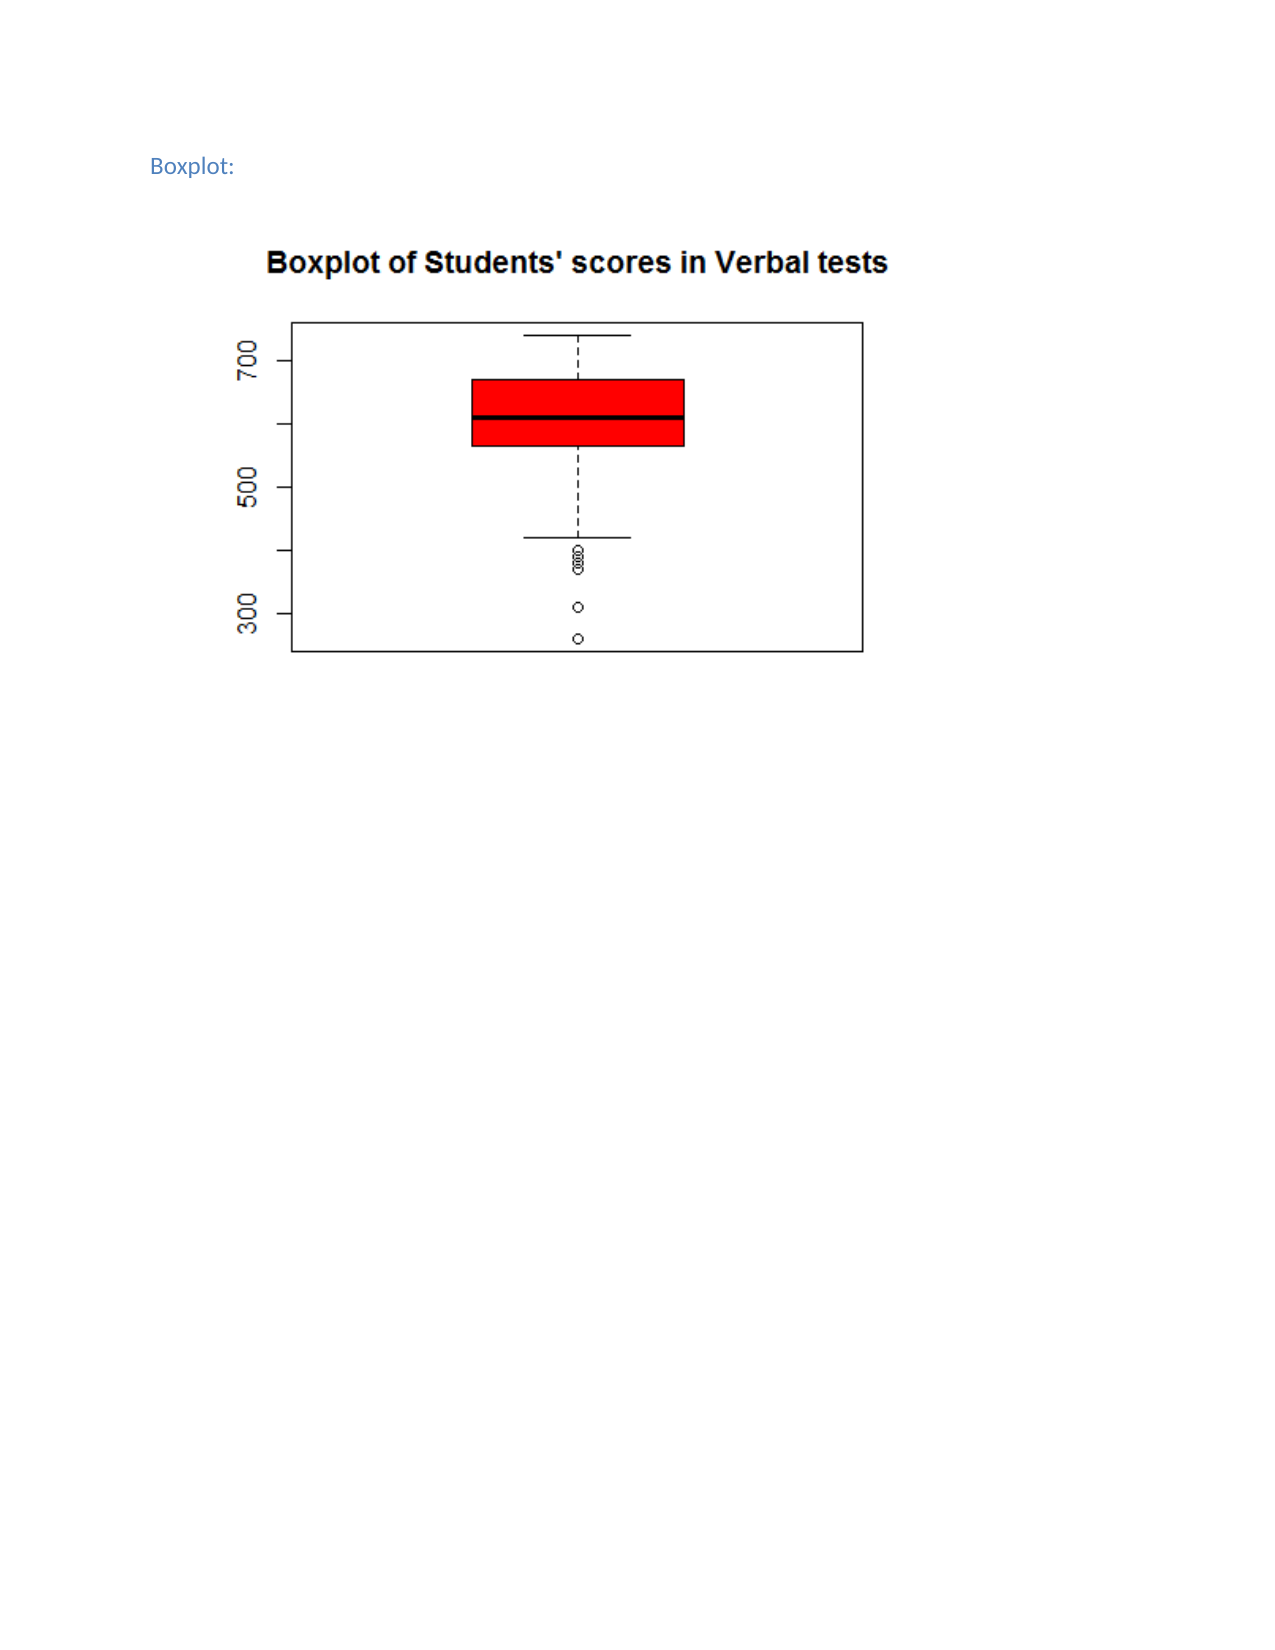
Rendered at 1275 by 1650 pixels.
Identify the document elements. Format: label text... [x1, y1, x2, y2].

subtitle Boxplot: [150, 150, 1125, 181]
picture [168, 199, 927, 806]
